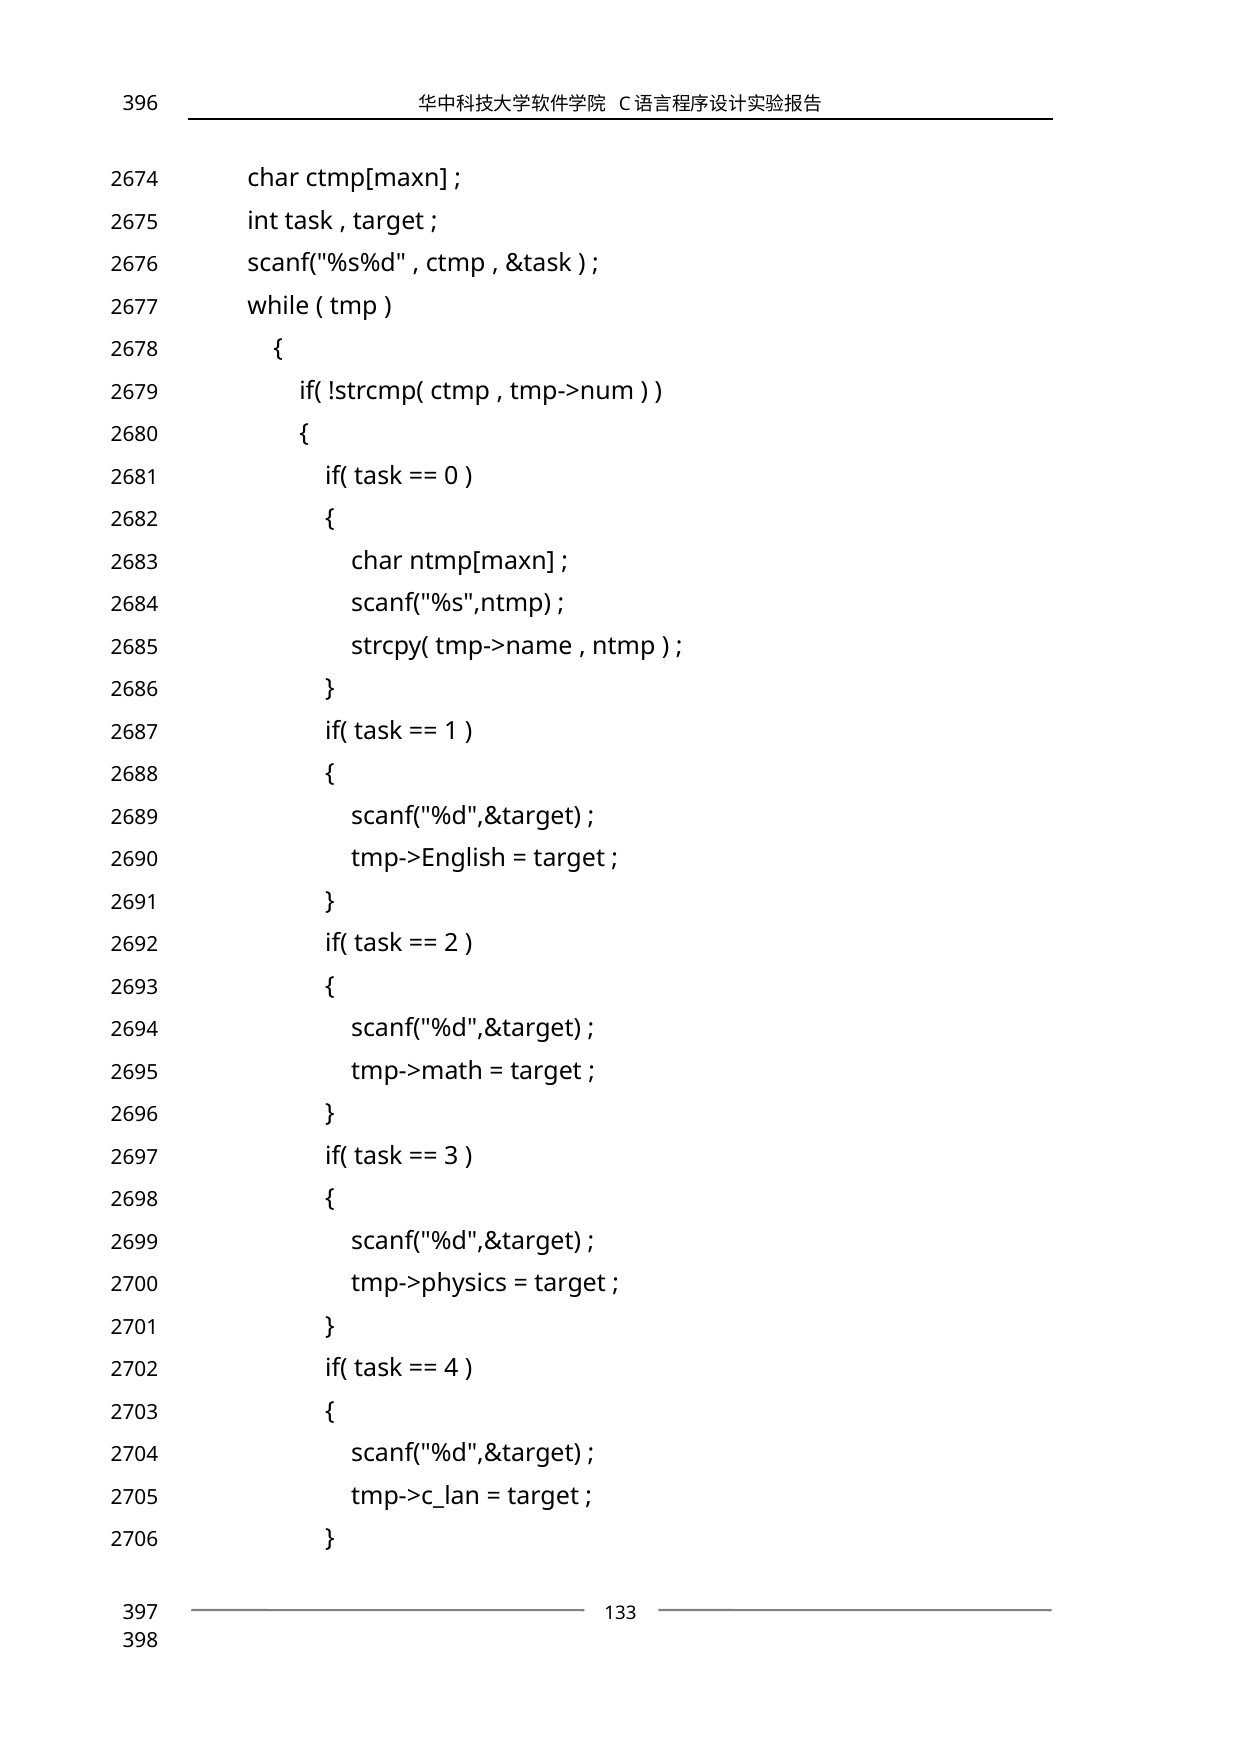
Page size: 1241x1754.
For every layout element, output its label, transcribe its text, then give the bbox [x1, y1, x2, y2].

text if( task == 3 ) [187, 1137, 1053, 1171]
text } [187, 1095, 1053, 1129]
text { [187, 330, 1053, 364]
text { [187, 755, 1053, 789]
text strcpy( tmp->name , ntmp ) ; [187, 627, 1053, 661]
text if( task == 1 ) [187, 712, 1053, 746]
text tmp->physics = target ; [187, 1265, 1053, 1299]
text while ( tmp ) [187, 287, 1053, 321]
text scanf("%d",&target) ; [187, 1222, 1053, 1256]
text tmp->English = target ; [187, 840, 1053, 874]
text scanf("%s",ntmp) ; [187, 585, 1053, 619]
text tmp->math = target ; [187, 1052, 1053, 1086]
text char ctmp[maxn] ; [187, 160, 1053, 194]
text { [187, 967, 1053, 1001]
text scanf("%d",&target) ; [187, 797, 1053, 831]
text { [187, 1392, 1053, 1426]
text if( task == 2 ) [187, 925, 1053, 959]
text } [187, 670, 1053, 704]
text char ntmp[maxn] ; [187, 542, 1053, 576]
text { [187, 415, 1053, 449]
text scanf("%s%d" , ctmp , &task ) ; [187, 245, 1053, 279]
text if( task == 0 ) [187, 457, 1053, 491]
text if( !strcmp( ctmp , tmp->num ) ) [187, 372, 1053, 406]
text } [187, 882, 1053, 916]
text if( task == 4 ) [187, 1350, 1053, 1384]
text int task , target ; [187, 202, 1053, 236]
text { [187, 1180, 1053, 1214]
text tmp->c_lan = target ; [187, 1477, 1053, 1511]
text } [187, 1307, 1053, 1341]
text scanf("%d",&target) ; [187, 1435, 1053, 1469]
text } [187, 1520, 1053, 1554]
text { [187, 500, 1053, 534]
text scanf("%d",&target) ; [187, 1010, 1053, 1044]
